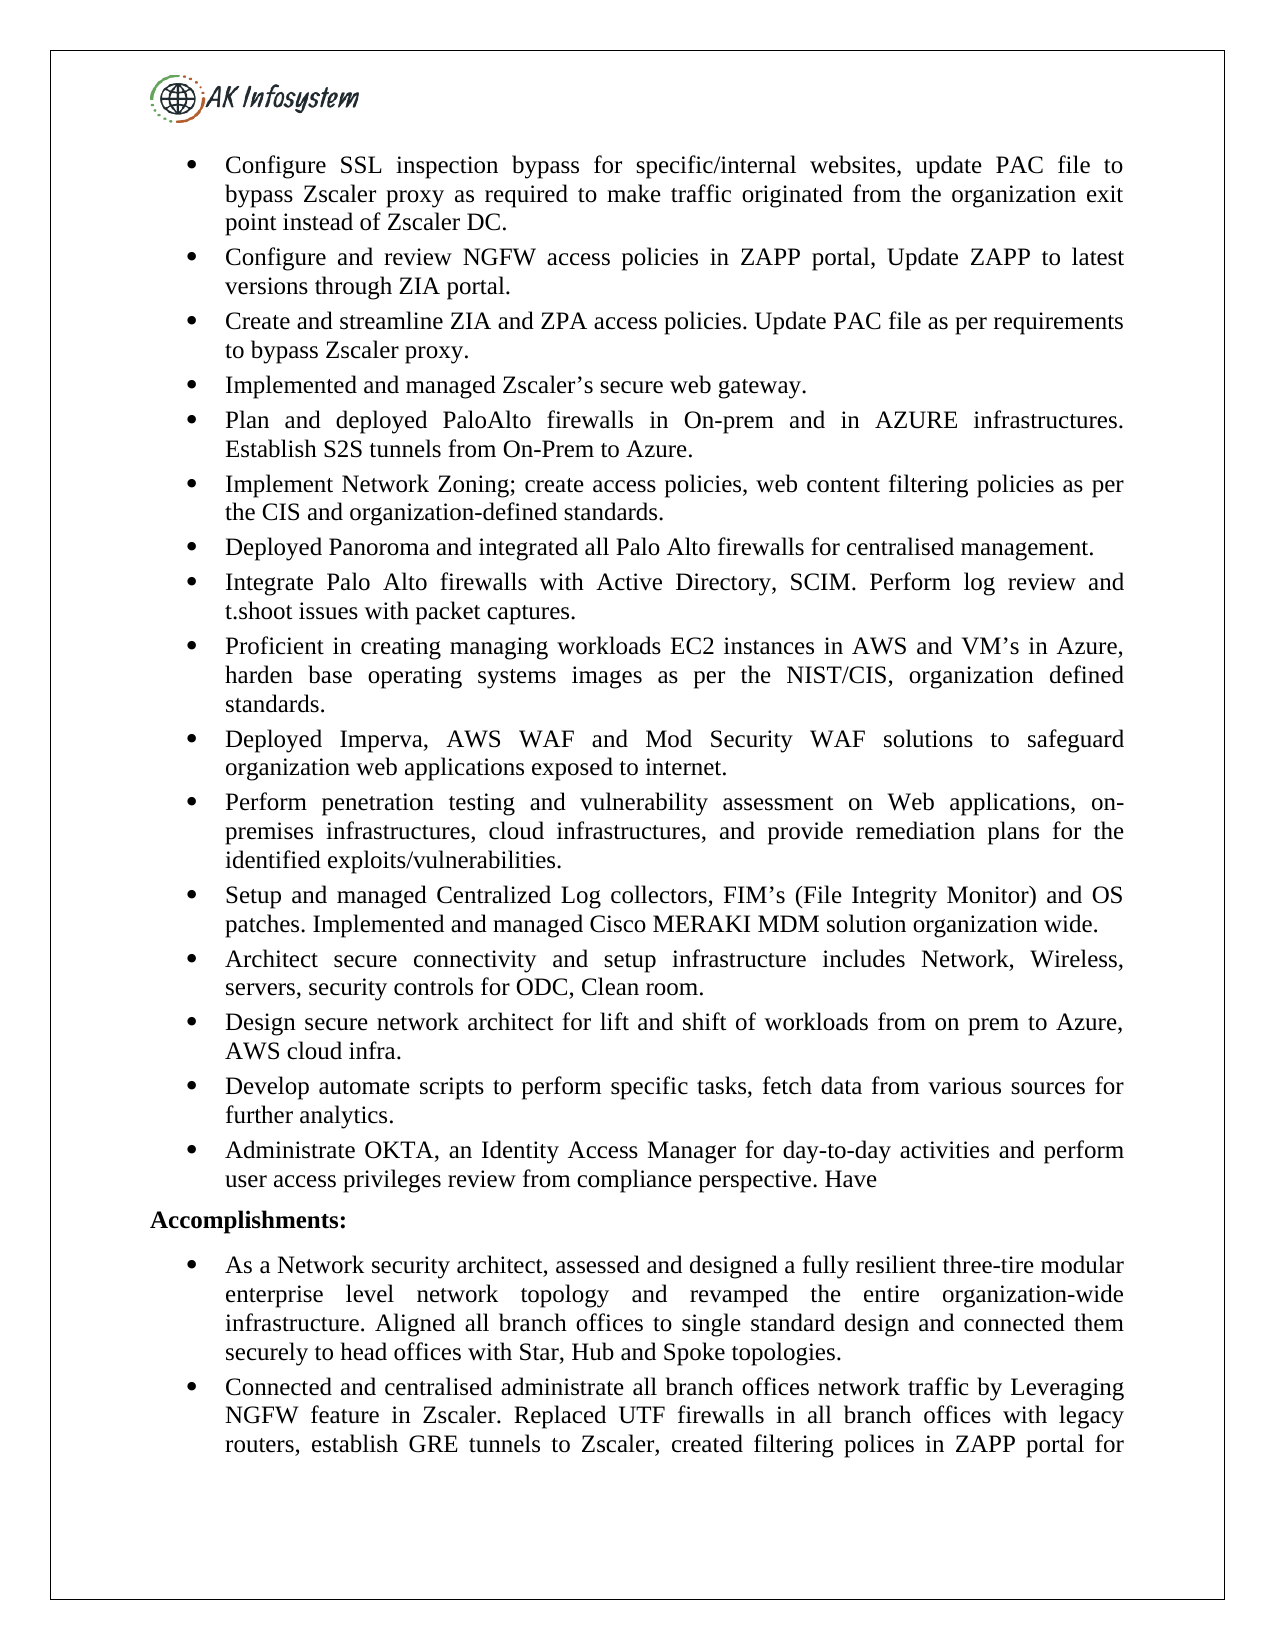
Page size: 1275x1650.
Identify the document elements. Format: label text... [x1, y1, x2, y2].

list Configure SSL inspection bypass for specific/internal websites, update PAC file to bypass Zscaler proxy as required to make traffic originated from the organization exit point instead of Zscaler DC. [187, 150, 1125, 236]
list Design secure network architect for lift and shift of workloads from on prem to Azure, AWS cloud infra. [187, 1007, 1125, 1065]
list Create and streamline ZIA and ZPA access policies. Update PAC file as per requirements to bypass Zscaler proxy. [187, 306, 1125, 364]
list Configure and review NGFW access policies in ZAPP portal, Update ZAPP to latest versions through ZIA portal. [187, 242, 1125, 300]
text Accomplishments: [150, 1205, 1125, 1234]
picture [150, 75, 359, 123]
list Plan and deployed PaloAlto firewalls in On-prem and in AZURE infrastructures. Establish S2S tunnels from On-Prem to Azure. [187, 405, 1125, 462]
list Deployed Imperva, AWS WAF and Mod Security WAF solutions to safeguard organization web applications exposed to internet. [187, 724, 1125, 781]
list Deployed Panoroma and integrated all Palo Alto firewalls for centralised management. [187, 532, 1125, 561]
list Architect secure connectivity and setup infrastructure includes Network, Wireless, servers, security controls for ODC, Clean room. [187, 944, 1125, 1001]
list Setup and managed Centralized Log collectors, FIM’s (File Integrity Monitor) and OS patches. Implemented and managed Cisco MERAKI MDM solution organization wide. [187, 880, 1125, 937]
list Implement Network Zoning; create access policies, web content filtering policies as per the CIS and organization-defined standards. [187, 469, 1125, 526]
list Integrate Palo Alto firewalls with Active Directory, SCIM. Perform log review and t.shoot issues with packet captures. [187, 567, 1125, 625]
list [187, 1372, 1125, 1458]
list Administrate OKTA, an Identity Access Manager for day-to-day activities and perform user access privileges review from compliance perspective. Have [187, 1135, 1125, 1192]
list Perform penetration testing and vulnerability assessment on Web applications, on-premises infrastructures, cloud infrastructures, and provide remediation plans for the identified exploits/vulnerabilities. [187, 787, 1125, 874]
list As a Network security architect, assessed and designed a fully resilient three-tire modular enterprise level network topology and revamped the entire organization-wide infrastructure. Aligned all branch offices to single standard design and connected them securely to head offices with Star, Hub and Spoke topologies. [187, 1250, 1125, 1365]
list Implemented and managed Zscaler’s secure web gateway. [187, 370, 1125, 399]
list Proficient in creating managing workloads EC2 instances in AWS and VM’s in Azure, harden base operating systems images as per the NIST/CIS, organization defined standards. [187, 631, 1125, 717]
list Develop automate scripts to perform specific tasks, fetch data from various sources for further analytics. [187, 1071, 1125, 1129]
